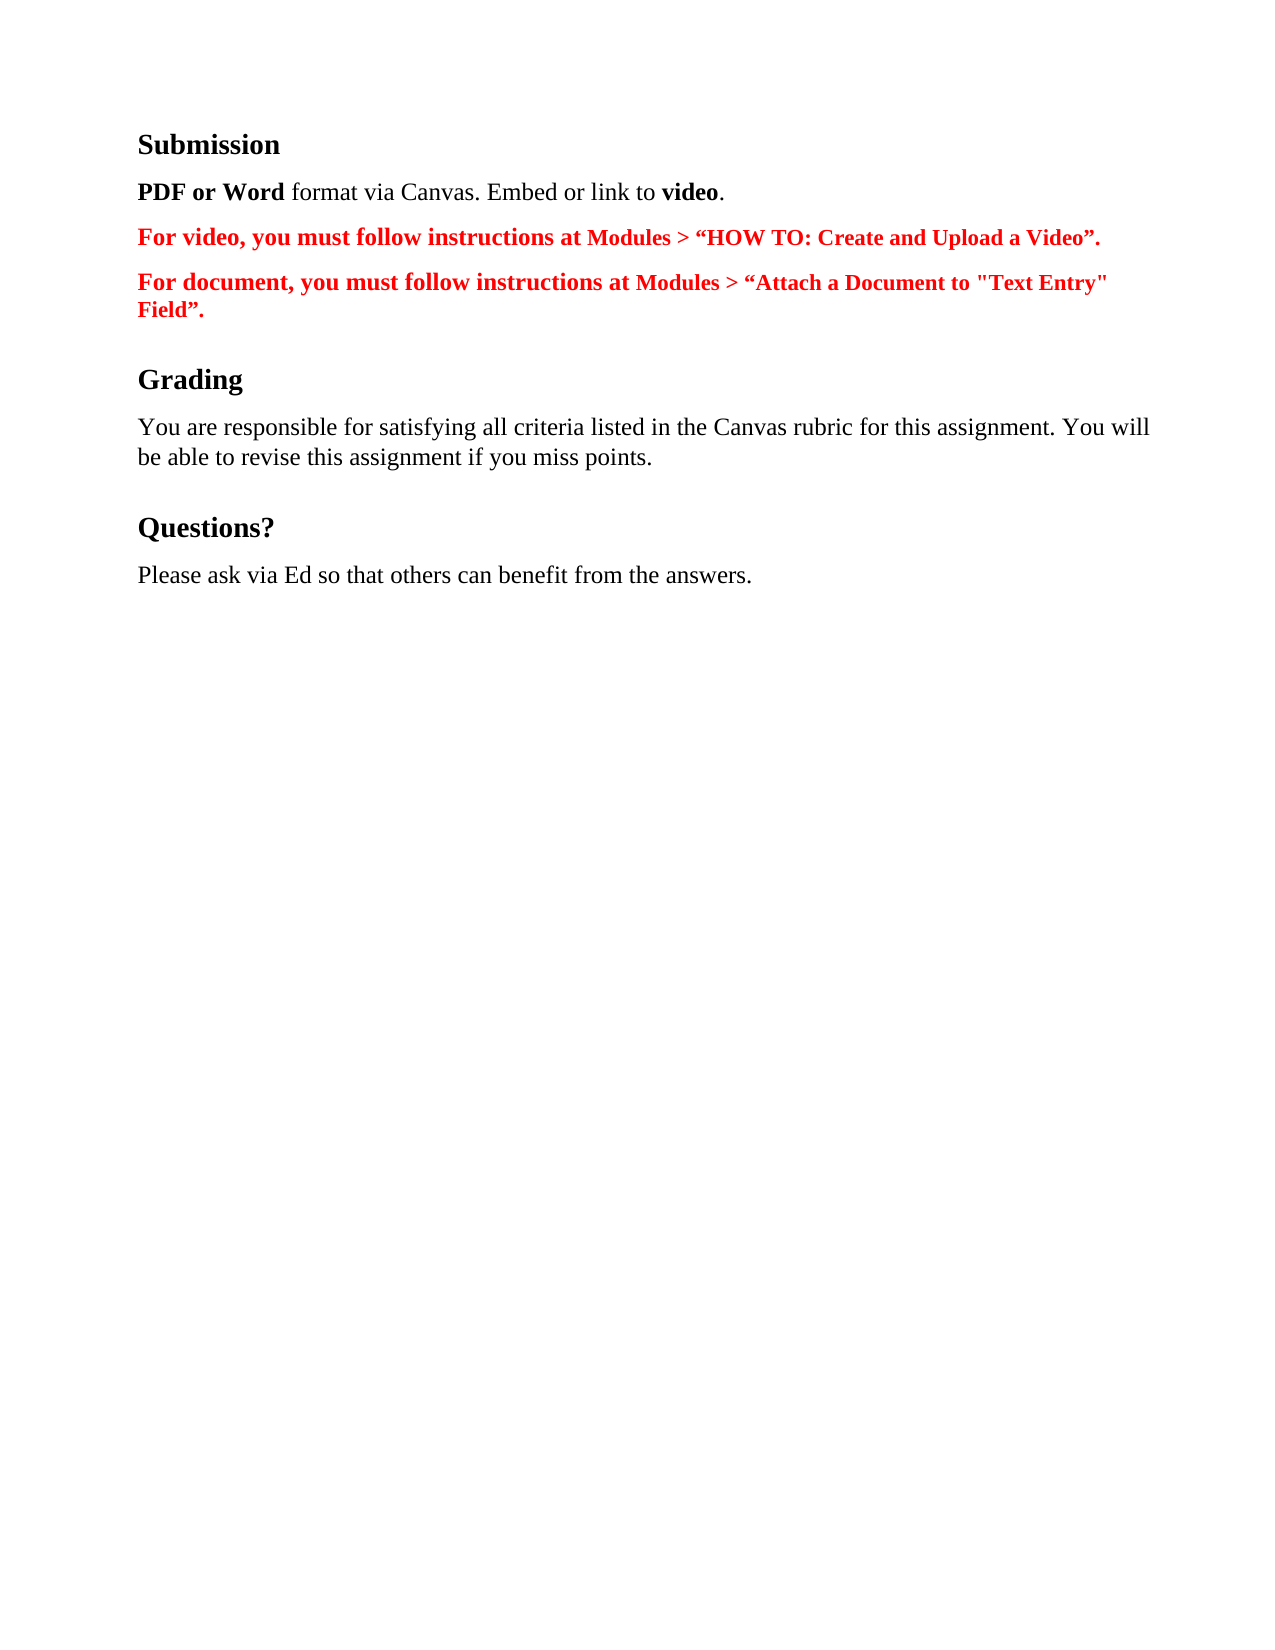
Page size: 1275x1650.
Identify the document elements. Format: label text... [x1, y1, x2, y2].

subtitle Submission [137, 127, 1162, 160]
text For video, you must follow instructions at Modules > “HOW TO: Create and Upload a Video”. [137, 222, 1162, 251]
subtitle Grading [137, 362, 1162, 396]
text Please ask via Ed so that others can benefit from the answers. [137, 561, 1162, 589]
text You are responsible for satisfying all criteria listed in the Canvas rubric for this assignment. You will be able to revise this assignment if you miss points. [137, 412, 1152, 471]
text For document, you must follow instructions at Modules > “Attach a Document to "Text Entry" Field”. [137, 267, 1162, 323]
subtitle Questions? [137, 510, 1162, 544]
text PDF or Word format via Canvas. Embed or link to video. [137, 177, 1162, 206]
